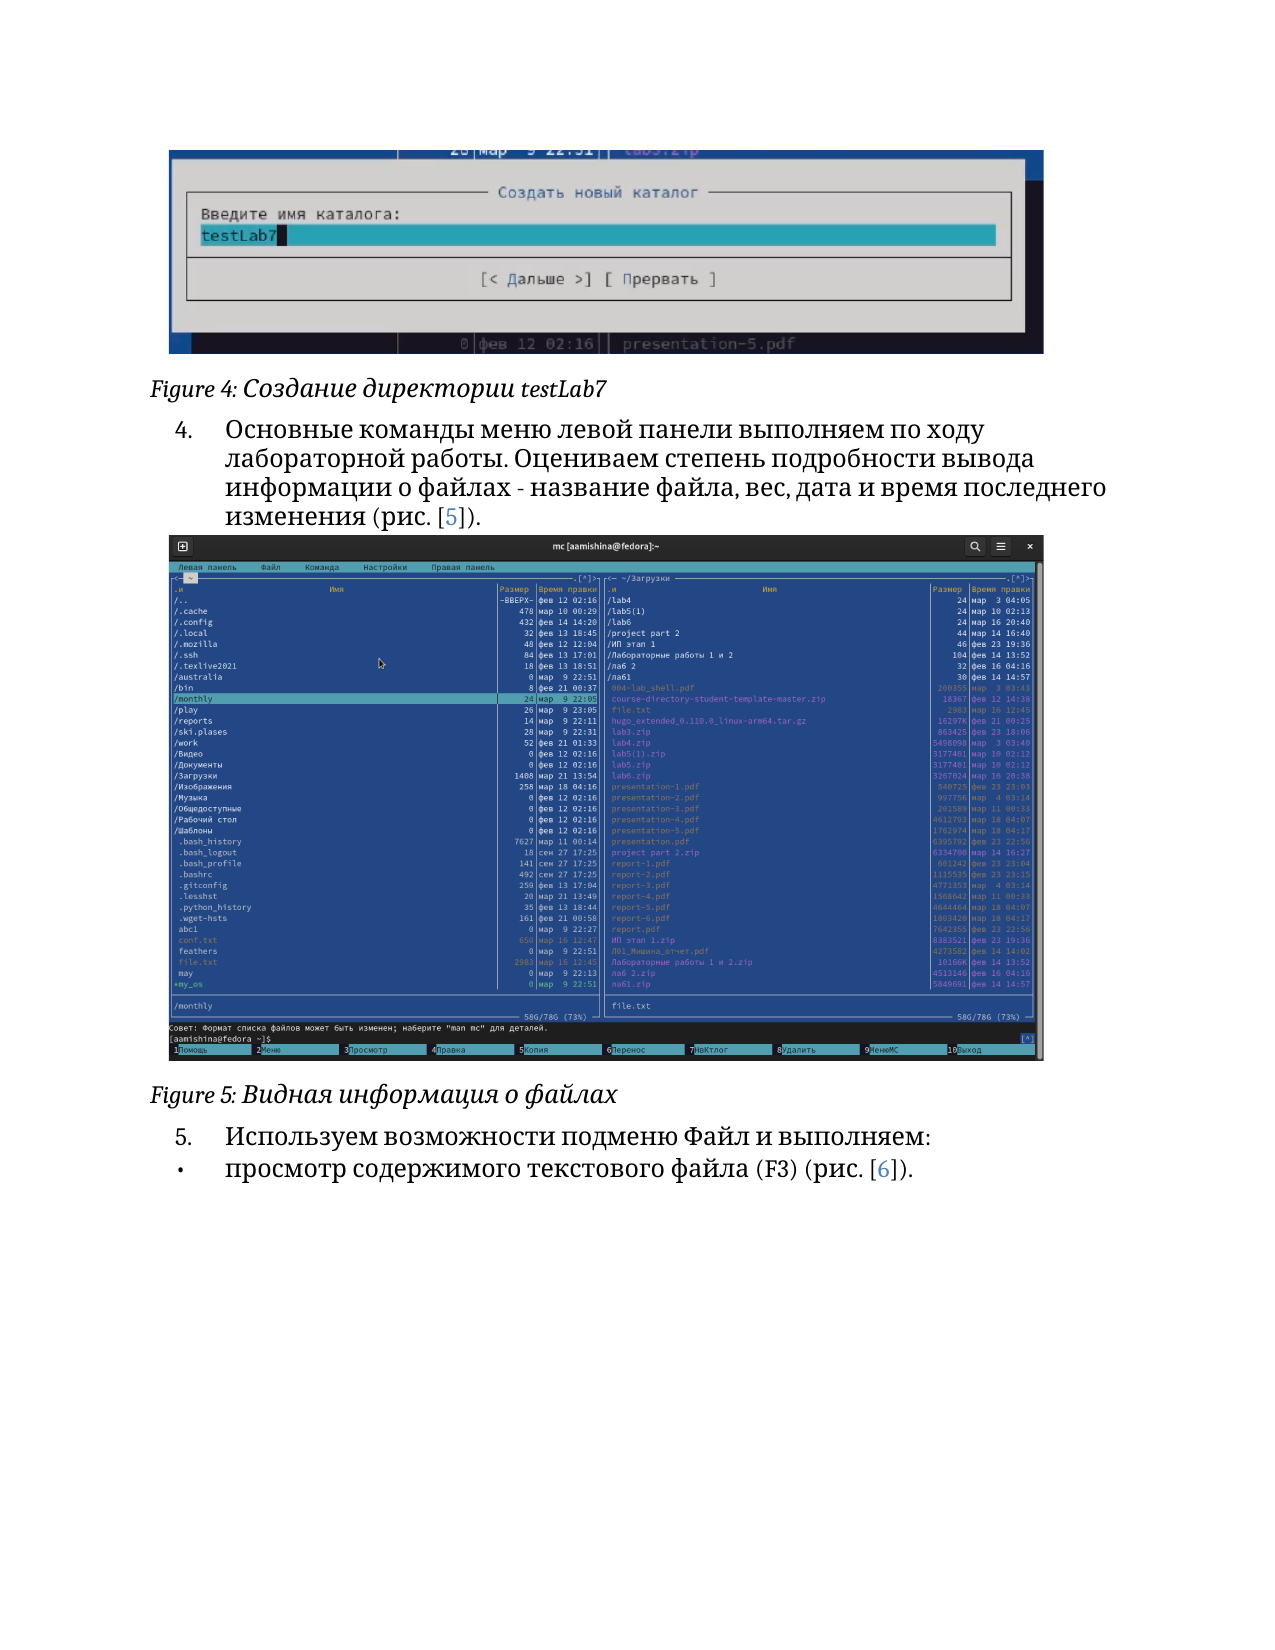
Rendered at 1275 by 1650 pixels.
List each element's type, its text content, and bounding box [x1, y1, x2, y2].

list Используем возможности подменю Файл и выполняем: [175, 1123, 1125, 1151]
text Figure 5: Видная информация о файлах [150, 1081, 1125, 1110]
text Figure 4: Создание директории testLab7 [150, 375, 1125, 404]
list просмотр содержимого текстового файла (F3) (рис. [6]). [175, 1155, 1125, 1184]
list Основные команды меню левой панели выполняем по ходу лабораторной работы. Оцениваем степень подробности вывода информации о файлах - название файла, вес, дата и время последнего изменения (рис. [5]). [175, 416, 1125, 531]
picture [168, 535, 1044, 1061]
picture [168, 150, 1044, 354]
